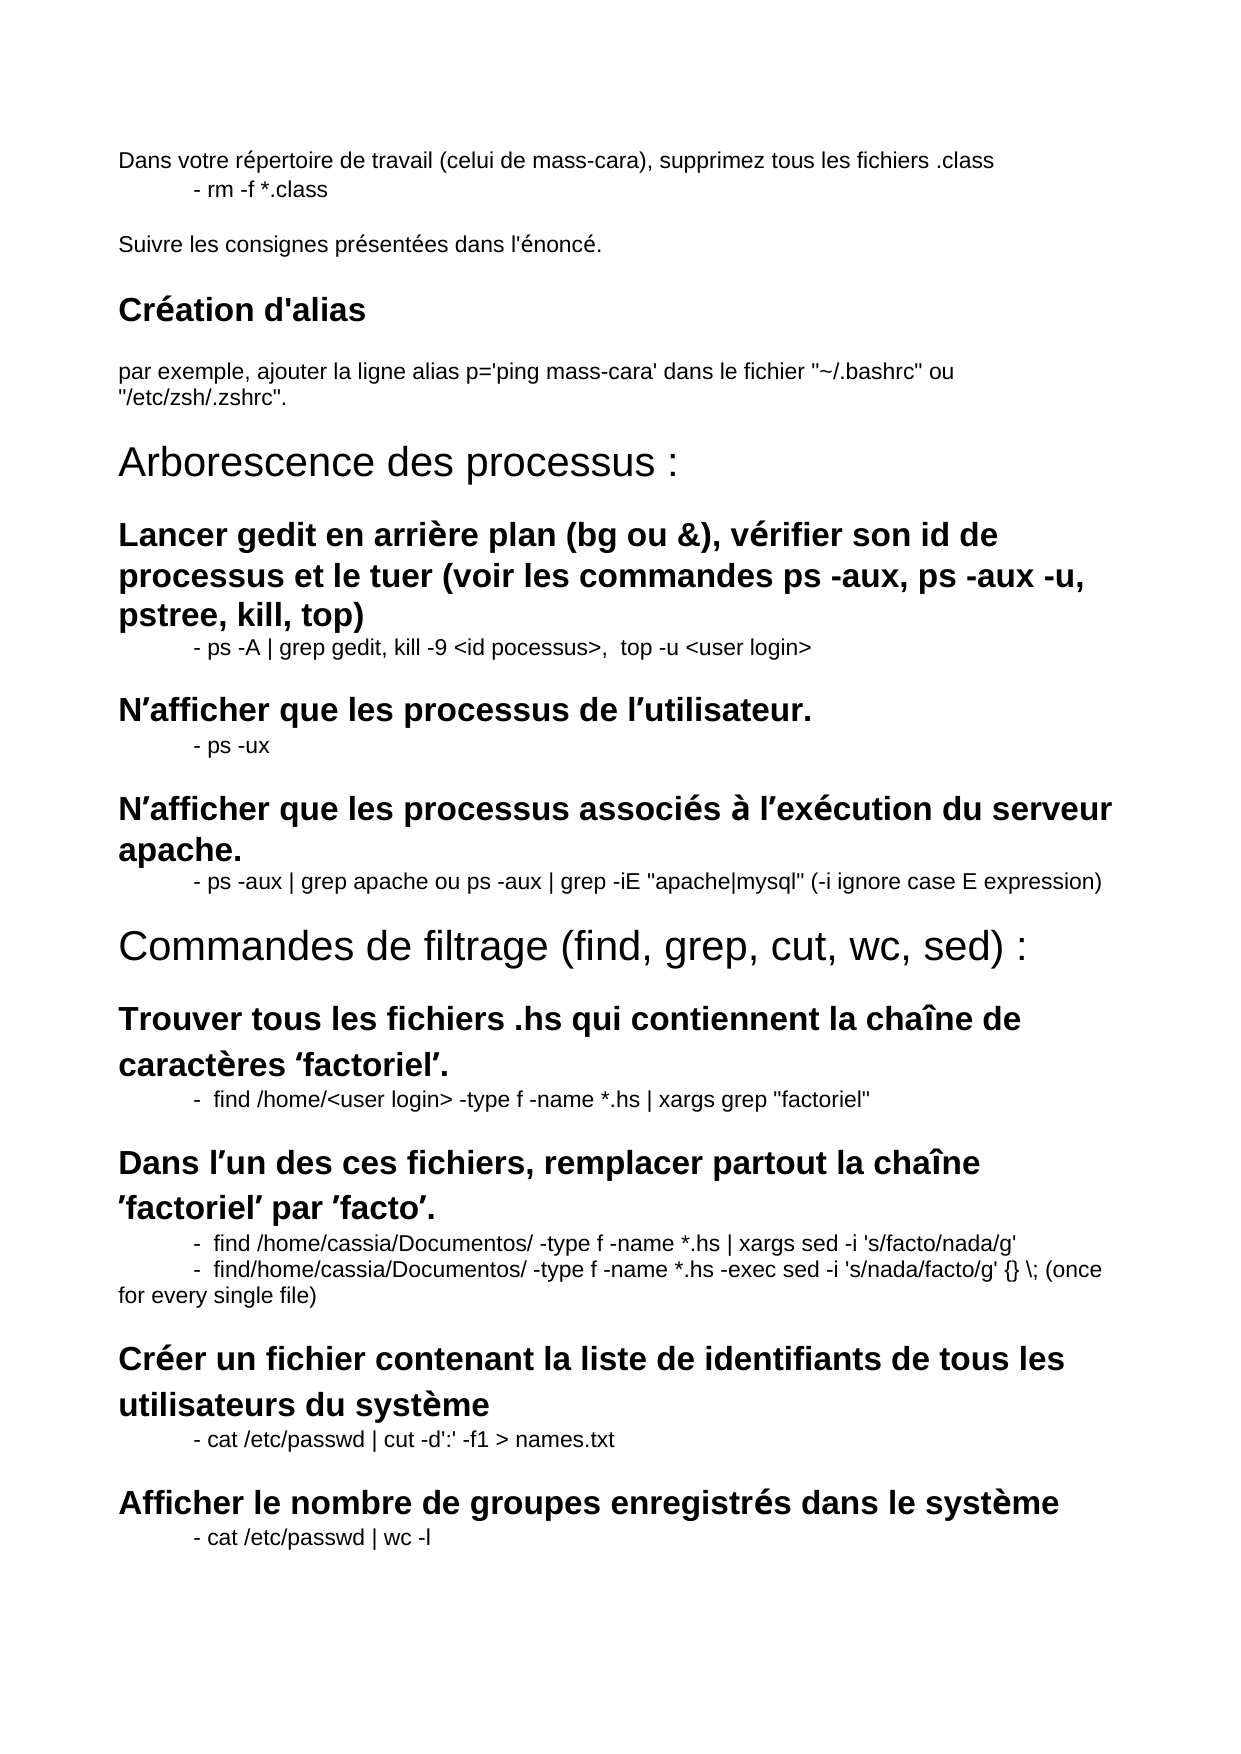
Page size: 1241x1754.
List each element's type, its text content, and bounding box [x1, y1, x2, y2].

text Trouver tous les fichiers .hs qui contiennent la chaîne de caractères ‘factoriel’. [118, 995, 1122, 1086]
text N’afficher que les processus associés à l’exécution du serveur apache. [118, 784, 1122, 868]
text Afficher le nombre de groupes enregistrés dans le système [118, 1478, 1122, 1524]
text - rm -f *.class [118, 176, 1122, 202]
subtitle Arborescence des processus : [118, 437, 1122, 485]
subtitle Commandes de filtrage (find, grep, cut, wc, sed) : [118, 921, 1122, 969]
text - find /home/<user login> -type f -name *.hs | xargs grep "factoriel" [118, 1086, 1122, 1112]
text - cat /etc/passwd | wc -l [118, 1524, 1122, 1550]
text Créer un fichier contenant la liste de identifiants de tous les utilisateurs du système [118, 1335, 1122, 1426]
text Création d'alias [118, 286, 1122, 331]
text par exemple, ajouter la ligne alias p='ping mass-cara' dans le fichier "~/.bashrc" ou "/etc/zsh/.zshrc". [118, 358, 1122, 411]
text Lancer gedit en arrière plan (bg ou &), vérifier son id de processus et le tuer (voir les commandes ps -aux, ps -aux -u, pstree, kill, top) [118, 511, 1122, 633]
text - ps -ux [118, 732, 1122, 758]
text - cat /etc/passwd | cut -d':' -f1 > names.txt [118, 1426, 1122, 1452]
text - find/home/cassia/Documentos/ -type f -name *.hs -exec sed -i 's/nada/facto/g' {} \; (once for every single file) [118, 1256, 1122, 1308]
text - ps -aux | grep apache ou ps -aux | grep -iE "apache|mysql" (-i ignore case E expression) [118, 868, 1122, 894]
text N’afficher que les processus de l’utilisateur. [118, 686, 1122, 732]
text - find /home/cassia/Documentos/ -type f -name *.hs | xargs sed -i 's/facto/nada/g' [118, 1229, 1122, 1256]
text - ps -A | grep gedit, kill -9 <id pocessus>, top -u <user login> [118, 633, 1122, 660]
text Dans votre répertoire de travail (celui de mass-cara), supprimez tous les fichiers .class [118, 144, 1122, 176]
text Dans l’un des ces fichiers, remplacer partout la chaîne ’factoriel’ par ’facto’. [118, 1139, 1122, 1229]
text Suivre les consignes présentées dans l'énoncé. [118, 228, 1122, 260]
